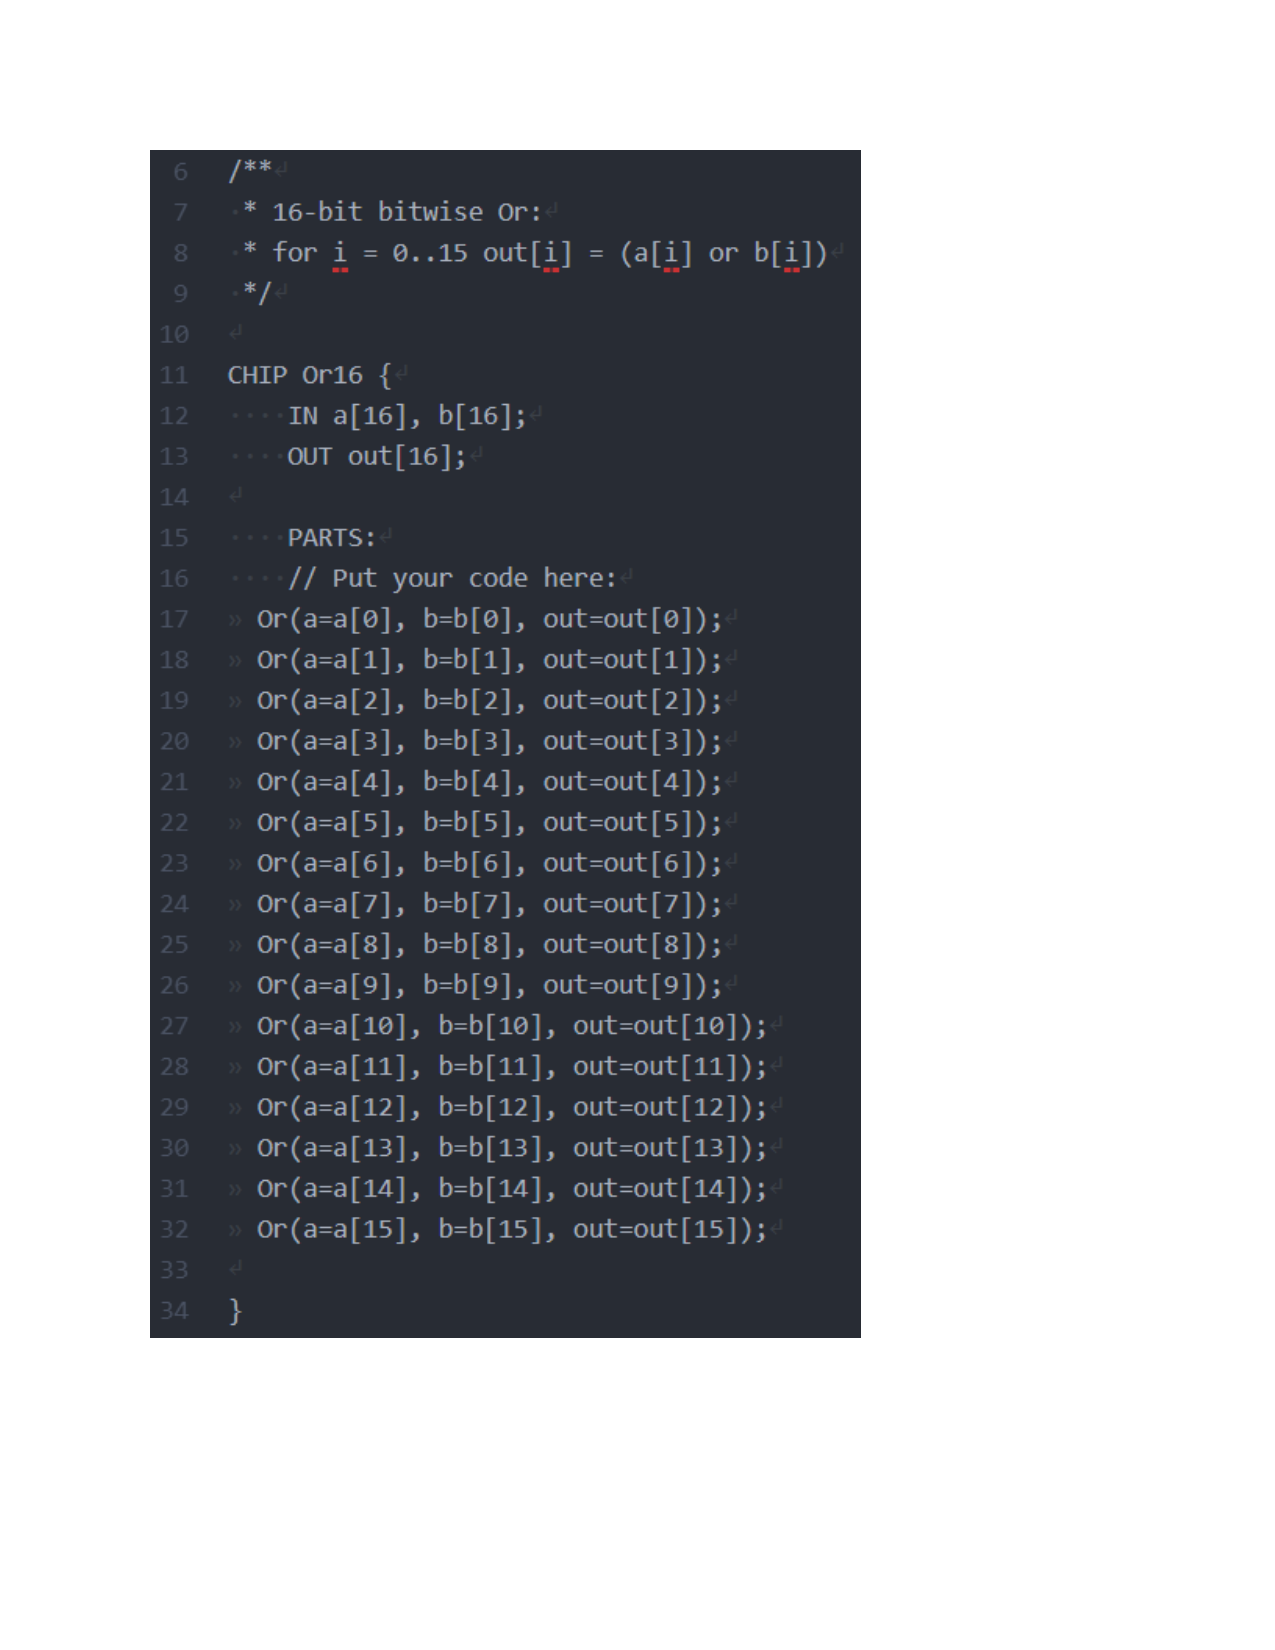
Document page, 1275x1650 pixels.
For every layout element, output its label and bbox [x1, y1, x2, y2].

picture [150, 150, 861, 1338]
